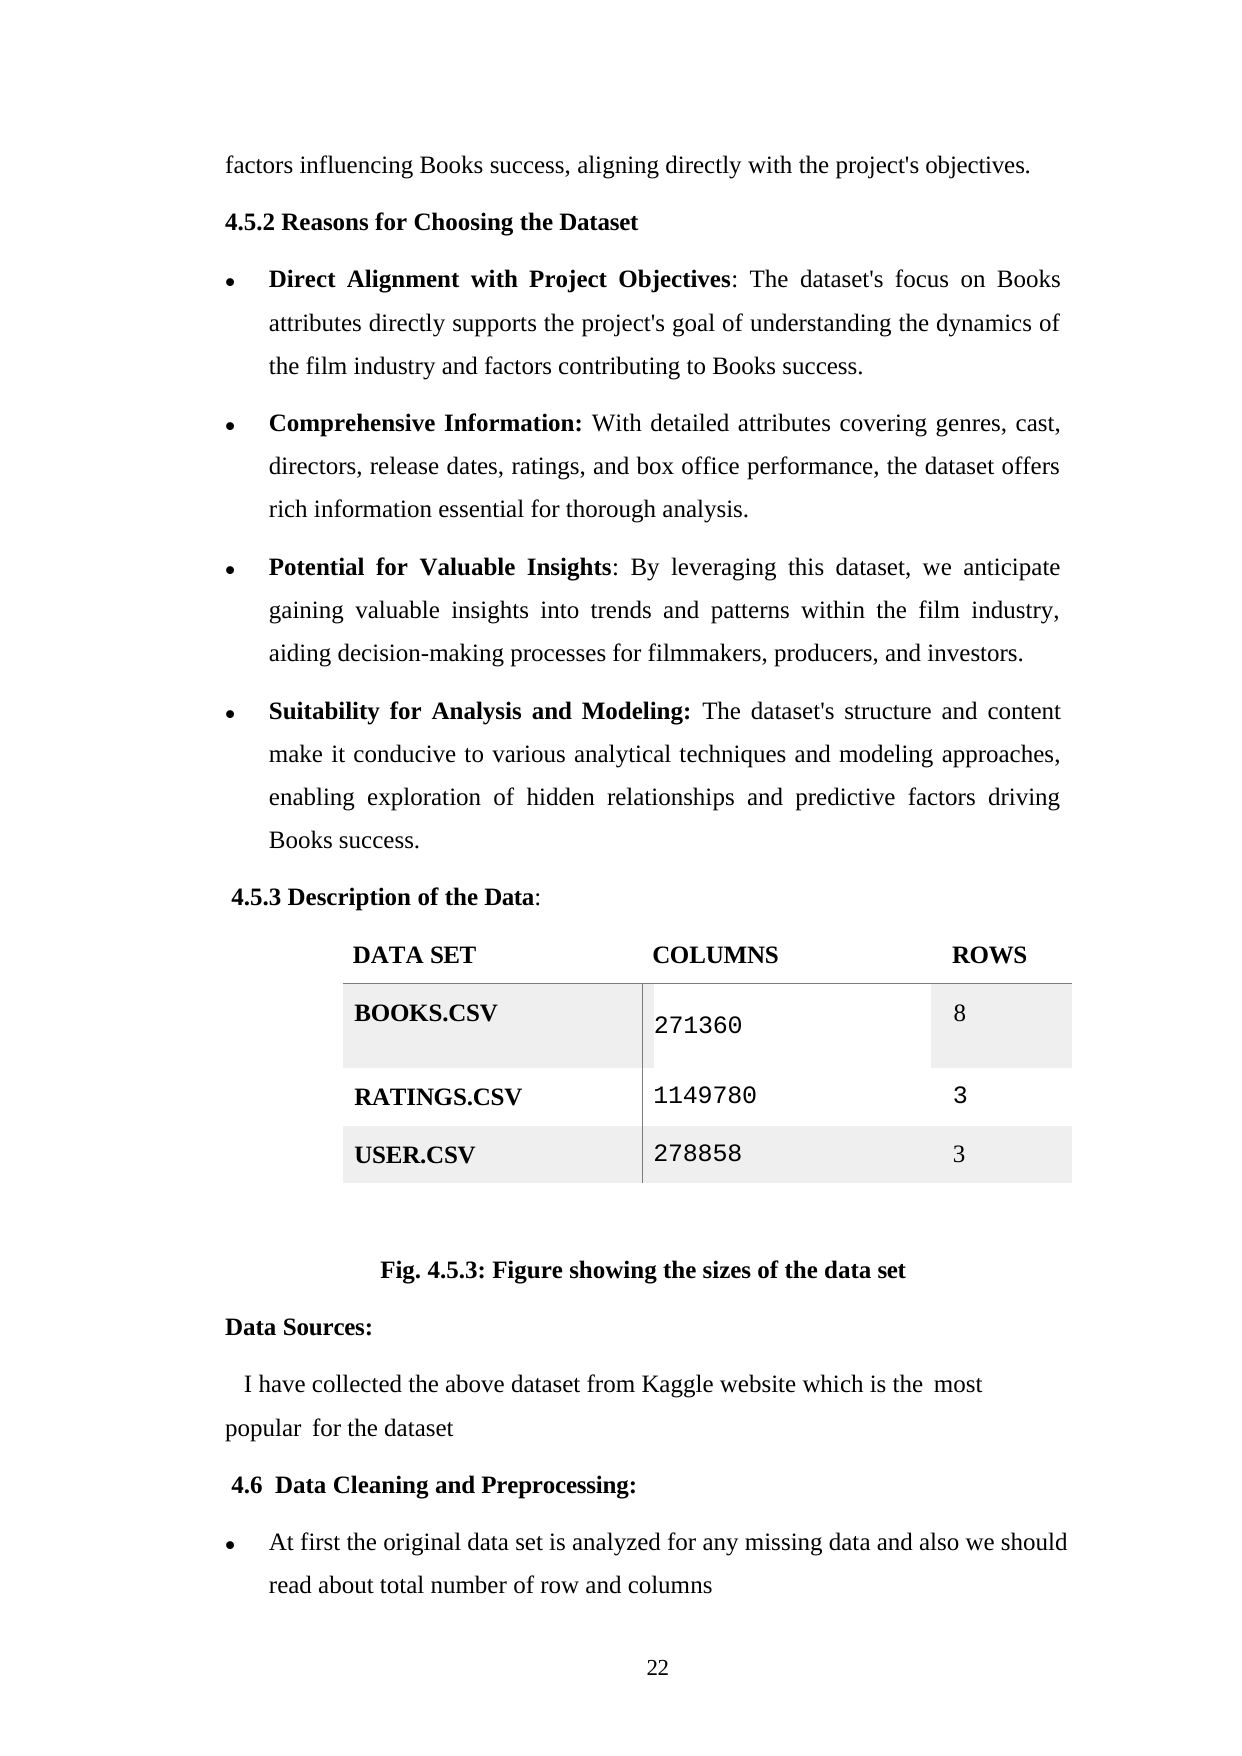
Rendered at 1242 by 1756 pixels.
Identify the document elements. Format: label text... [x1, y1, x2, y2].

text DATA SET COLUMNS ROWS [353, 940, 1127, 968]
list At first the original data set is analyzed for any missing data and also we should read about total number of row and columns [225, 1527, 1081, 1599]
list Description of the Data: [231, 882, 1127, 911]
list Direct Alignment with Project Objectives: The dataset's focus on Books attributes directly supports the project's goal of understanding the dynamics of the film industry and factors contributing to Books success. [225, 264, 1061, 379]
list Data Cleaning and Preprocessing: [231, 1470, 1127, 1499]
table_cell RATINGS.CSV [343, 1068, 642, 1126]
list Potential for Valuable Insights: By leveraging this dataset, we anticipate gaining valuable insights into trends and patterns within the film industry, aiding decision-making processes for filmmakers, producers, and investors. [225, 552, 1061, 667]
list Reasons for Choosing the Dataset [225, 207, 1127, 236]
text Fig. 4.5.3: Figure showing the sizes of the data set [217, 1255, 1069, 1283]
table_cell 278858 3 [643, 1126, 1072, 1183]
table_header 271360 [654, 984, 931, 1068]
table_cell 1149780 3 [643, 1068, 1072, 1126]
table_header BOOKS.CSV [343, 984, 642, 1068]
table_header [643, 984, 654, 1068]
list Suitability for Analysis and Modeling: The dataset's structure and content make it conducive to various analytical techniques and modeling approaches, enabling exploration of hidden relationships and predictive factors driving Books success. [225, 696, 1061, 854]
table_header 8 [931, 984, 1072, 1068]
list Comprehensive Information: With detailed attributes covering genres, cast, directors, release dates, ratings, and box office performance, the dataset offers rich information essential for thorough analysis. [225, 408, 1061, 523]
text factors influencing Books success, aligning directly with the project's objectives. [225, 150, 1127, 178]
text I have collected the above dataset from Kaggle website which is the most popular for the dataset [225, 1369, 1048, 1441]
text Data Sources: [225, 1312, 1127, 1341]
table_cell USER.CSV [343, 1126, 642, 1183]
